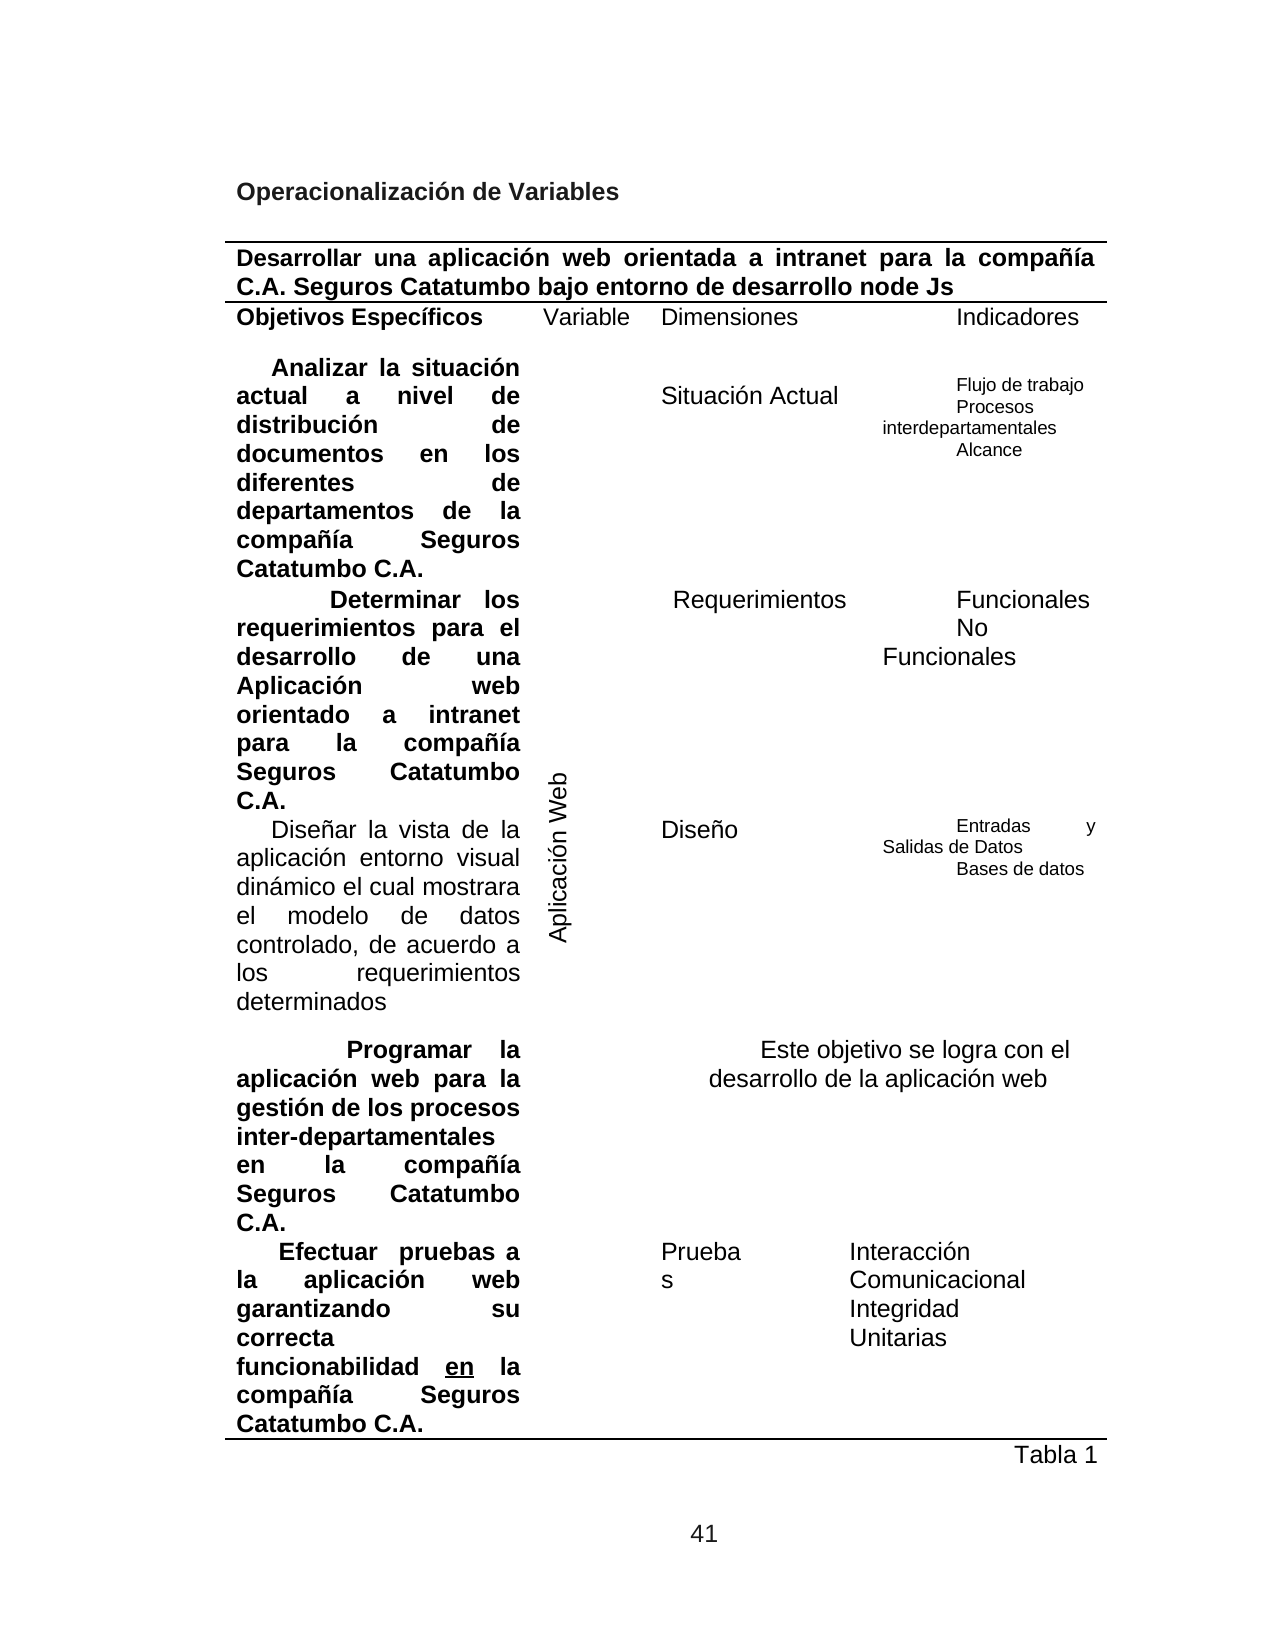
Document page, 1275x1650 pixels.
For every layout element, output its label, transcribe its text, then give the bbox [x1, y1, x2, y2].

table_header Desarrollar una aplicación web orientada a intranet para la compañía C.A. Seguros Catatumbo bajo entorno de desarrollo node Js [225, 243, 1107, 301]
table_cell Objetivos Específicos [225, 303, 532, 352]
table_cell Interacción Comunicacional Integridad Unitarias [764, 1237, 1107, 1438]
table_cell Flujo de trabajo Procesos interdepartamentales Alcance [871, 353, 1107, 582]
table_cell Dimensiones [650, 303, 871, 352]
table_cell Determinar los requerimientos para el desarrollo de una Aplicación web orientado a intranet para la compañía Seguros Catatumbo C.A. [225, 583, 532, 814]
text Operacionalización de Variables [236, 177, 1090, 206]
text Tabla 1 [236, 1440, 1098, 1469]
table_cell Situación Actual [650, 353, 871, 582]
table_cell Pruebas [650, 1237, 764, 1438]
table_cell Indicadores [871, 303, 1107, 352]
table_cell Analizar la situación actual a nivel de distribución de documentos en los diferentes de departamentos de la compañía Seguros Catatumbo C.A. [225, 353, 532, 582]
table_cell Aplicación Web [532, 353, 649, 1438]
table_cell Requerimientos [650, 583, 871, 814]
table_cell Variable [532, 303, 649, 352]
table_cell Entradas y Salidas de Datos Bases de datos [871, 815, 1107, 1035]
table_cell Diseñar la vista de la aplicación entorno visual dinámico el cual mostrara el modelo de datos controlado, de acuerdo a los requerimientos determinados [225, 815, 532, 1035]
table_cell Diseño [650, 815, 871, 1035]
table_cell Funcionales No Funcionales [871, 583, 1107, 814]
table_cell Efectuar pruebas a la aplicación web garantizando su correcta funcionabilidad en la compañía Seguros Catatumbo C.A. [225, 1237, 532, 1438]
table_cell Programar la aplicación web para la gestión de los procesos inter-departamentales en la compañía Seguros Catatumbo C.A. [225, 1035, 532, 1237]
table_cell Este objetivo se logra con el desarrollo de la aplicación web [650, 1035, 1107, 1237]
